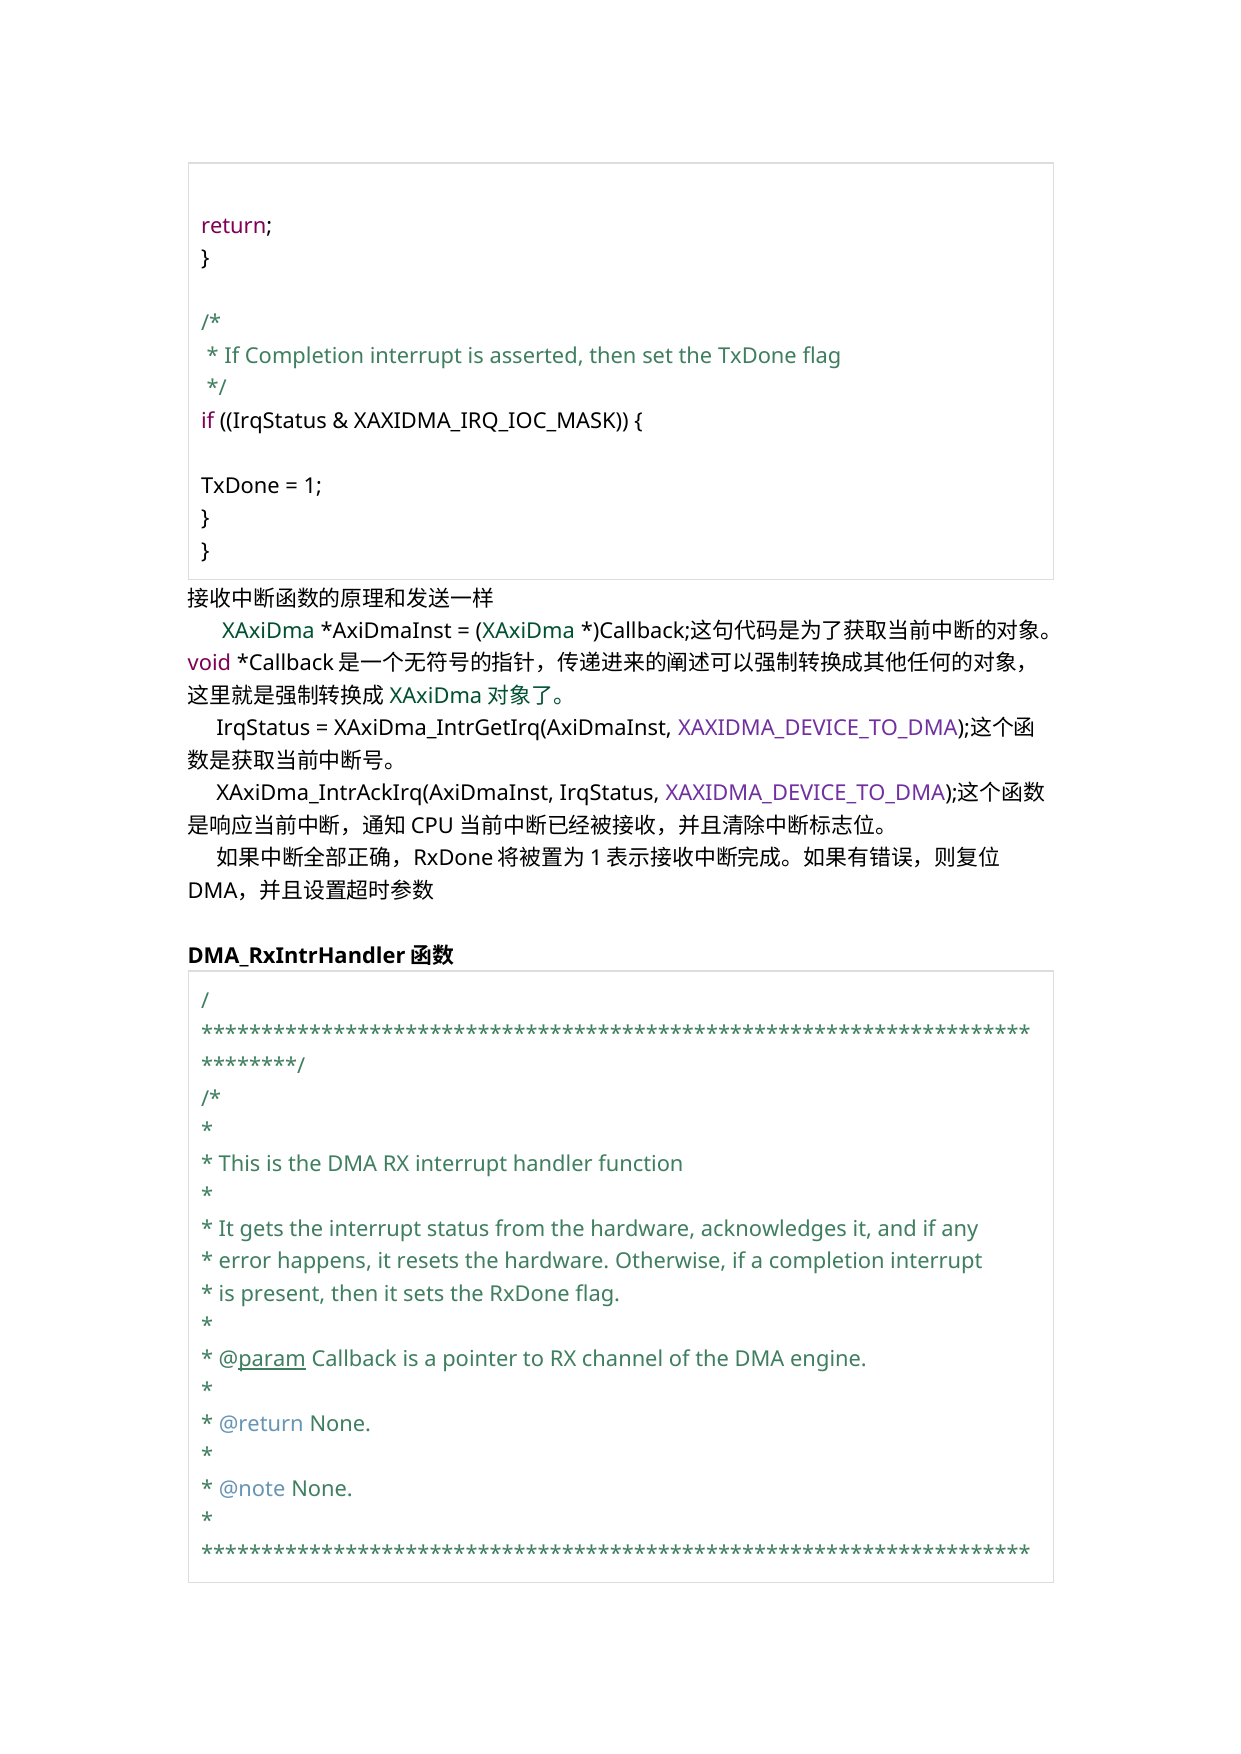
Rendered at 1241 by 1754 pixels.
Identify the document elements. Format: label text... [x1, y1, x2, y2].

text XAxiDma_IntrAckIrq(AxiDmaInst, IrqStatus, XAXIDMA_DEVICE_TO_DMA);这个函数是响应当前中断，通知CPU 当前中断已经被接收，并且清除中断标志位。 [187, 775, 1053, 840]
text XAxiDma *AxiDmaInst = (XAxiDma *)Callback;这句代码是为了获取当前中断的对象。void *Callback是一个无符号的指针，传递进来的阐述可以强制转换成其他任何的对象，这里就是强制转换成 XAxiDma 对象了。 [187, 613, 1053, 710]
text DMA_RxIntrHandler函数 [187, 938, 1053, 970]
text 接收中断函数的原理和发送一样 [187, 580, 1053, 613]
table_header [189, 164, 1053, 578]
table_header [189, 972, 1053, 1582]
text 如果中断全部正确，RxDone将被置为1表示接收中断完成。如果有错误，则复位DMA，并且设置超时参数 [187, 840, 1053, 905]
text IrqStatus = XAxiDma_IntrGetIrq(AxiDmaInst, XAXIDMA_DEVICE_TO_DMA);这个函数是获取当前中断号。 [187, 710, 1053, 775]
